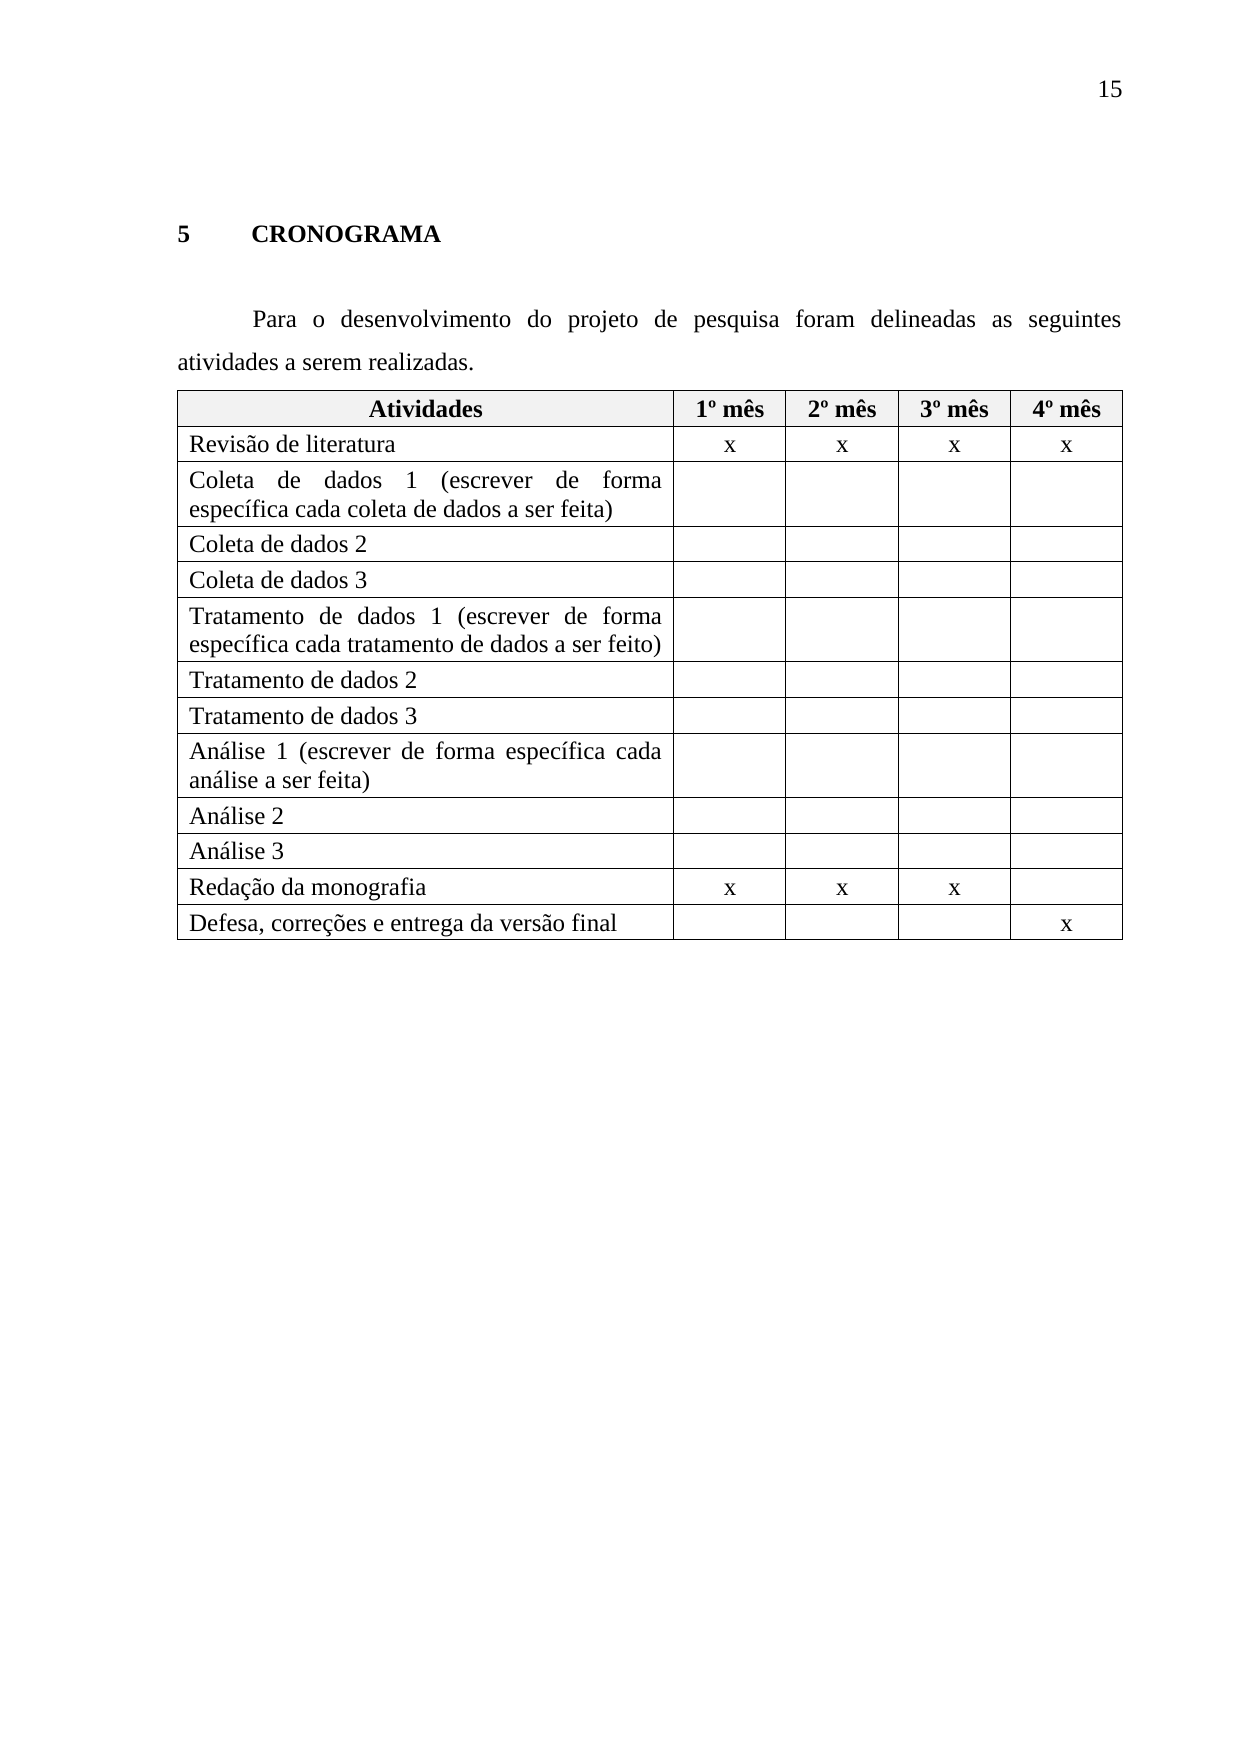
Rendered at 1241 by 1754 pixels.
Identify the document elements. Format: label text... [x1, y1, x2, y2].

table_cell Análise 1 (escrever de forma específica cada análise a ser feita) [178, 734, 673, 797]
table_cell x [674, 869, 785, 904]
table_cell [1011, 527, 1122, 561]
table_cell [674, 462, 785, 526]
table_cell [674, 734, 785, 797]
table_cell [786, 662, 898, 697]
table_cell x [899, 869, 1010, 904]
table_cell x [899, 427, 1010, 461]
table_cell Revisão de literatura [178, 427, 673, 461]
table_cell [1011, 734, 1122, 797]
table_cell [1011, 598, 1122, 661]
table_cell [674, 662, 785, 697]
table_cell Tratamento de dados 3 [178, 698, 673, 732]
table_cell [1011, 698, 1122, 732]
table_cell Análise 3 [178, 834, 673, 868]
table_cell Coleta de dados 1 (escrever de forma específica cada coleta de dados a ser feita) [178, 462, 673, 526]
table_cell [899, 527, 1010, 561]
table_cell [1011, 562, 1122, 597]
table_cell [674, 905, 785, 939]
table_cell [899, 698, 1010, 732]
table_header 2º mês [786, 391, 898, 426]
table_cell [786, 834, 898, 868]
table_cell [674, 527, 785, 561]
table_cell Tratamento de dados 2 [178, 662, 673, 697]
table_cell [674, 562, 785, 597]
table_cell [786, 905, 898, 939]
table_cell [786, 598, 898, 661]
table_cell [674, 698, 785, 732]
table_cell Coleta de dados 2 [178, 527, 673, 561]
subtitle CRONOGRAMA [177, 219, 1122, 248]
table_cell x [1011, 905, 1122, 939]
table_cell x [1011, 427, 1122, 461]
table_cell [899, 562, 1010, 597]
table_cell [674, 798, 785, 832]
table_header 3º mês [899, 391, 1010, 426]
table_cell [1011, 798, 1122, 832]
table_cell [899, 798, 1010, 832]
table_cell [1011, 834, 1122, 868]
table_header Atividades [178, 391, 673, 426]
table_cell [674, 598, 785, 661]
table_cell [786, 698, 898, 732]
table_cell Defesa, correções e entrega da versão final [178, 905, 673, 939]
table_cell [899, 734, 1010, 797]
table_cell [899, 834, 1010, 868]
text Para o desenvolvimento do projeto de pesquisa foram delineadas as seguintes atividades a serem realizadas. [177, 304, 1122, 376]
table_cell [1011, 869, 1122, 904]
table_header 1º mês [674, 391, 785, 426]
table_cell [1011, 462, 1122, 526]
table_cell Análise 2 [178, 798, 673, 832]
table_cell [1011, 662, 1122, 697]
table_cell x [786, 869, 898, 904]
table_cell [674, 834, 785, 868]
table_cell [786, 798, 898, 832]
table_cell [899, 462, 1010, 526]
table_cell Tratamento de dados 1 (escrever de forma específica cada tratamento de dados a ser feito) [178, 598, 673, 661]
table_cell x [674, 427, 785, 461]
table_cell Redação da monografia [178, 869, 673, 904]
table_cell [786, 527, 898, 561]
table_cell [899, 598, 1010, 661]
table_cell [786, 462, 898, 526]
table_cell [786, 562, 898, 597]
table_cell [899, 905, 1010, 939]
table_cell [786, 734, 898, 797]
table_cell Coleta de dados 3 [178, 562, 673, 597]
table_cell x [786, 427, 898, 461]
table_header 4º mês [1011, 391, 1122, 426]
table_cell [899, 662, 1010, 697]
